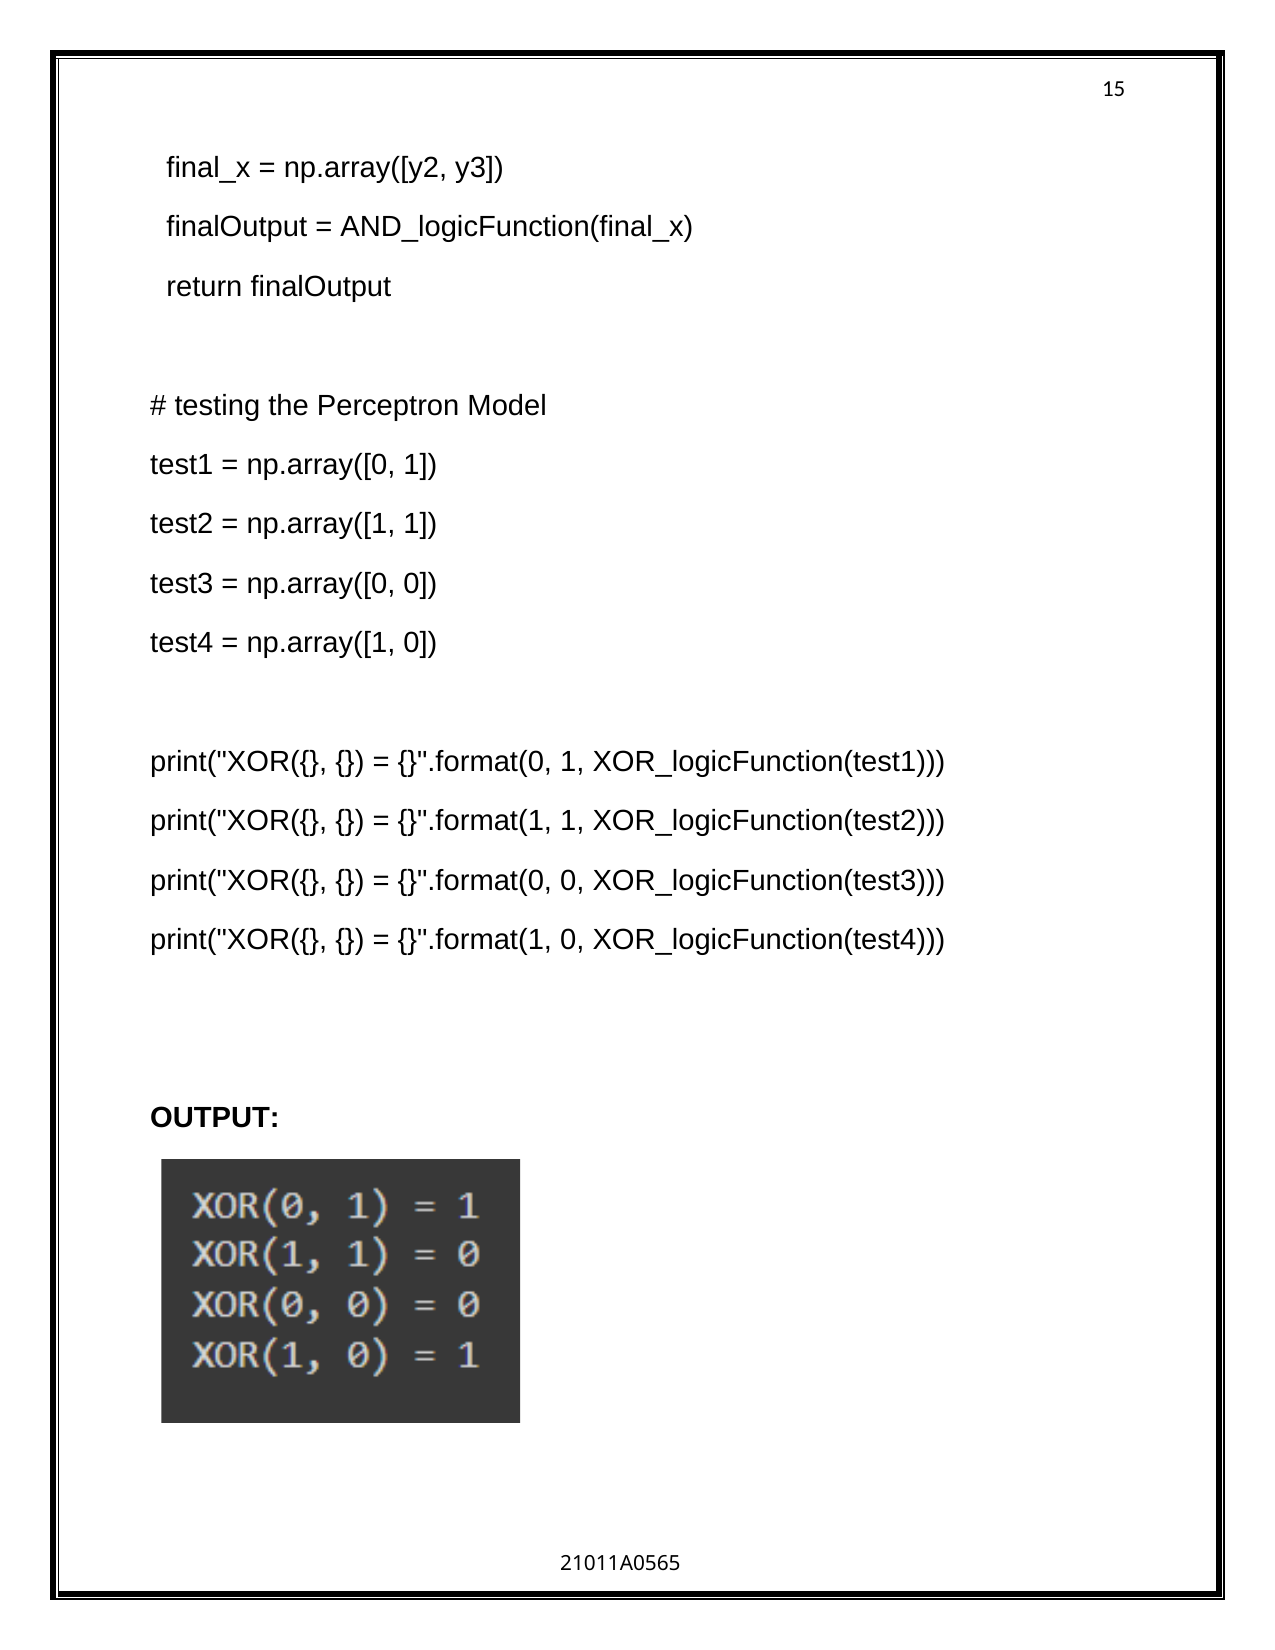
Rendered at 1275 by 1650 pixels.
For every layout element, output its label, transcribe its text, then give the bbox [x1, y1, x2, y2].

text finalOutput = AND_logicFunction(final_x) [150, 209, 1125, 243]
text return finalOutput [150, 269, 1125, 302]
picture [161, 1159, 521, 1423]
text final_x = np.array([y2, y3]) [150, 150, 1125, 183]
text # testing the Perceptron Model [150, 387, 1125, 421]
text print("XOR({}, {}) = {}".format(1, 1, XOR_logicFunction(test2))) [150, 803, 1125, 837]
text test1 = np.array([0, 1]) [150, 447, 1125, 480]
text test2 = np.array([1, 1]) [150, 506, 1125, 540]
text print("XOR({}, {}) = {}".format(1, 0, XOR_logicFunction(test4))) [150, 922, 1125, 955]
text OUTPUT: [150, 1100, 1125, 1133]
text print("XOR({}, {}) = {}".format(0, 0, XOR_logicFunction(test3))) [150, 862, 1125, 896]
text test4 = np.array([1, 0]) [150, 625, 1125, 658]
text test3 = np.array([0, 0]) [150, 566, 1125, 599]
text print("XOR({}, {}) = {}".format(0, 1, XOR_logicFunction(test1))) [150, 744, 1125, 777]
